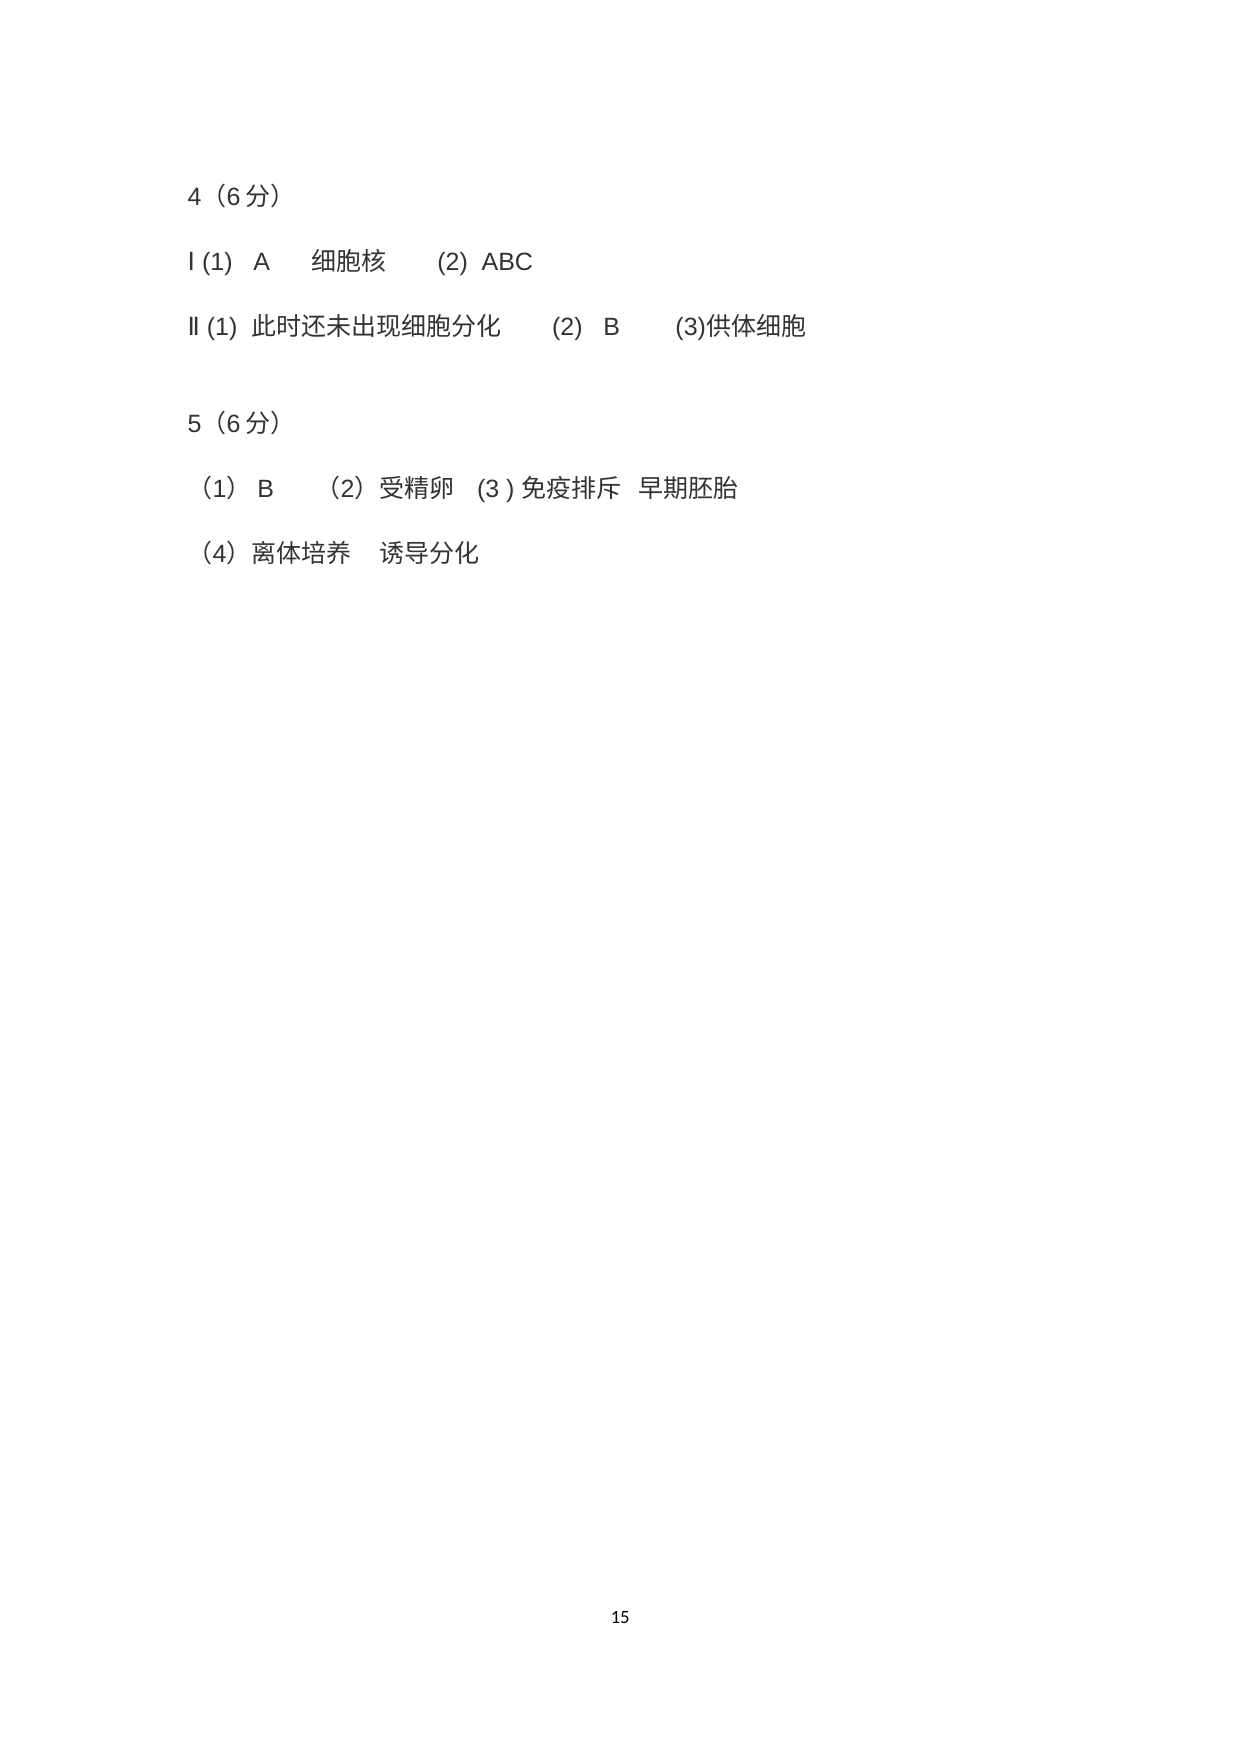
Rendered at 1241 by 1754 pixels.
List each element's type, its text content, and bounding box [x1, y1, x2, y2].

text 5（6分） [187, 389, 1053, 454]
text Ⅱ (1) 此时还未出现细胞分化 (2) B (3)供体细胞 [187, 292, 1053, 357]
text （1） B （2）受精卵 (3 ) 免疫排斥 早期胚胎 [187, 454, 1053, 519]
text Ⅰ (1) A 细胞核 (2) ABC [187, 227, 1053, 292]
text 4（6分） [187, 162, 1053, 227]
text （4）离体培养 诱导分化 [187, 519, 1053, 584]
